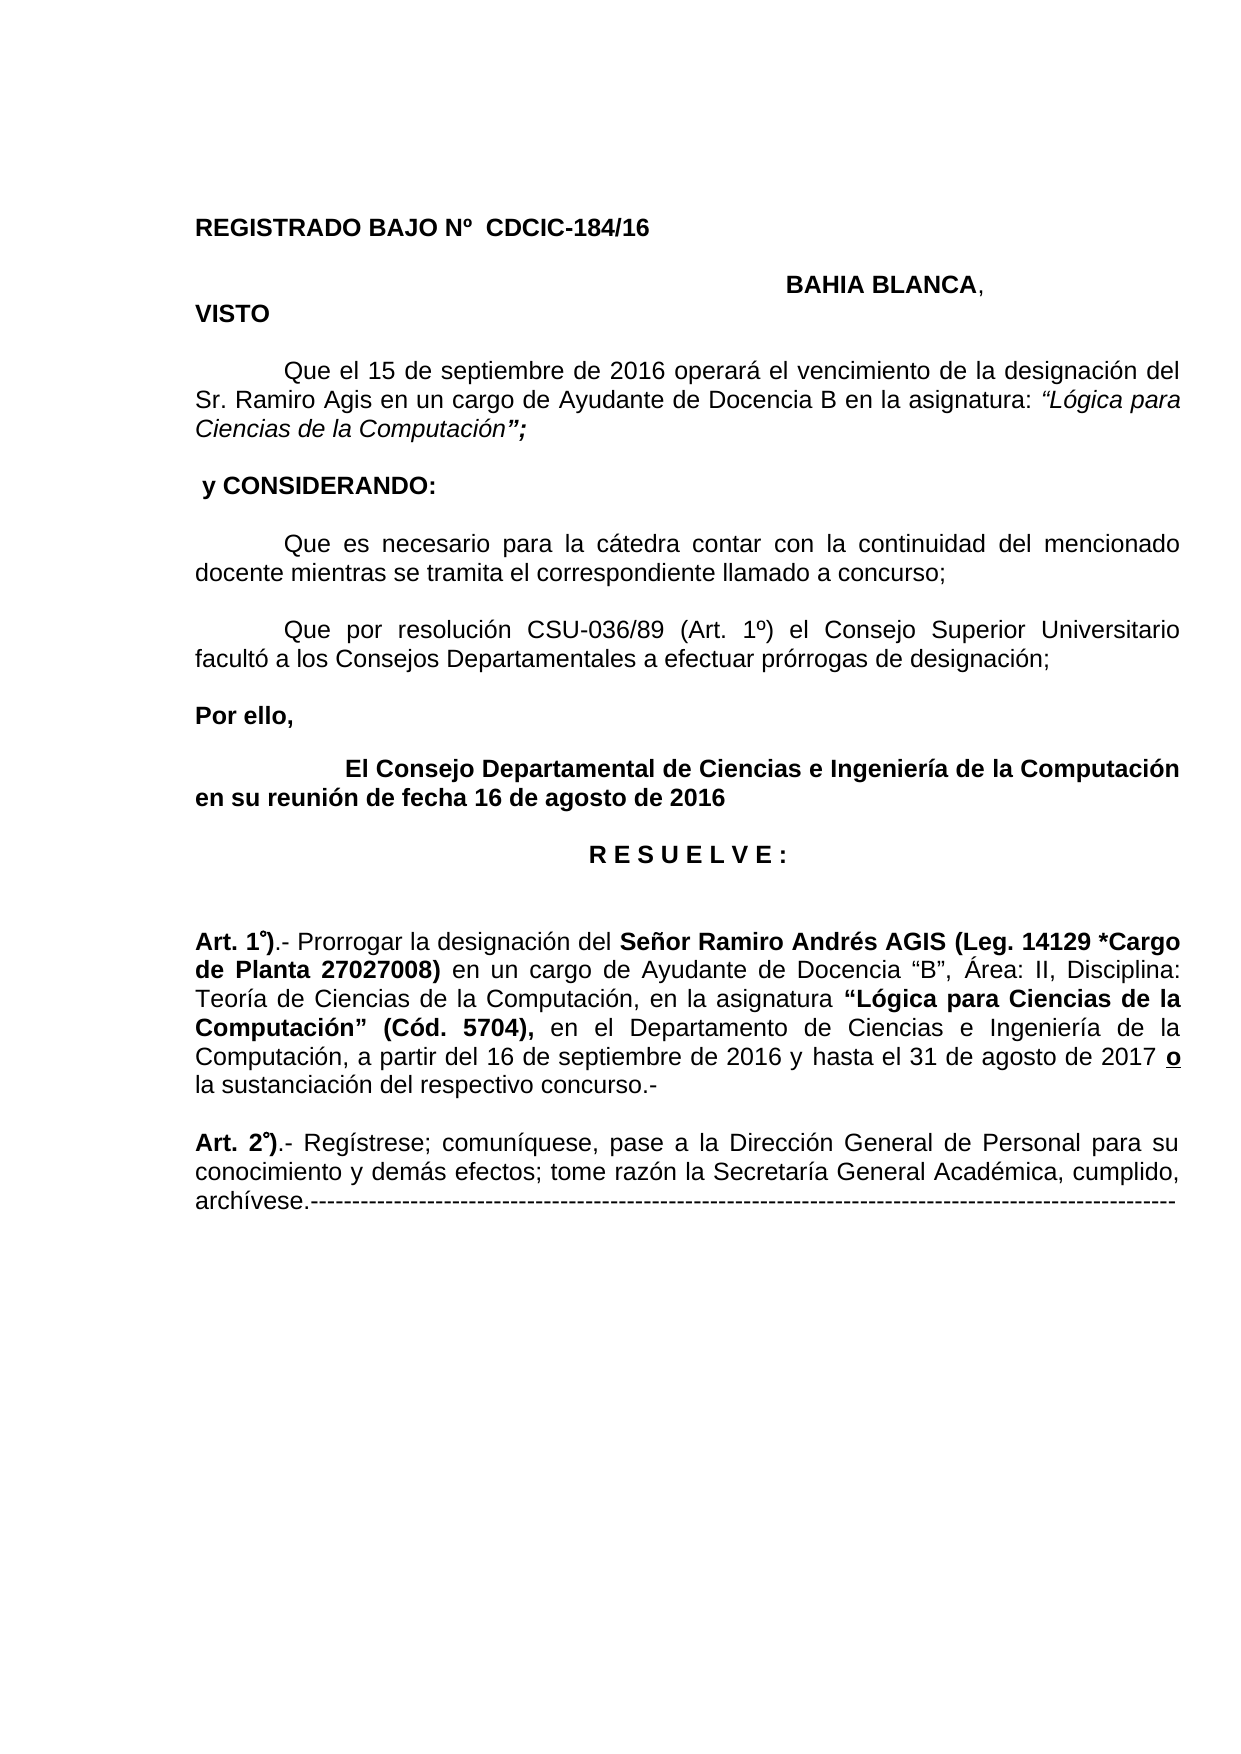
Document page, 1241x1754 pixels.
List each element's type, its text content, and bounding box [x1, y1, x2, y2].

text BAHIA BLANCA, [195, 270, 1181, 299]
text Que es necesario para la cátedra contar con la continuidad del mencionado docente mientras se tramita el correspondiente llamado a concurso; [195, 529, 1181, 586]
text Que el 15 de septiembre de 2016 operará el vencimiento de la designación del Sr. Ramiro Agis en un cargo de Ayudante de Docencia B en la asignatura: “Lógica para Ciencias de la Computación”; [195, 356, 1181, 443]
text y CONSIDERANDO: [195, 471, 1181, 500]
text Que por resolución CSU-036/89 (Art. 1º) el Consejo Superior Universitario facultó a los Consejos Departamentales a efectuar prórrogas de designación; [195, 615, 1181, 673]
subtitle REGISTRADO BAJO Nº CDCIC-184/16 [195, 213, 1181, 241]
text El Consejo Departamental de Ciencias e Ingeniería de la Computación en su reunión de fecha 16 de agosto de 2016 [195, 754, 1181, 812]
text Art. 2).- Regístrese; comuníquese, pase a la Dirección General de Personal para su conocimiento y demás efectos; tome razón la Secretaría General Académica, cumplido, archívese.-------------------------------------------------------------------------------------------------------- [195, 1128, 1181, 1214]
text Art. 1).- Prorrogar la designación del Señor Ramiro Andrés AGIS (Leg. 14129 *Cargo de Planta 27027008) en un cargo de Ayudante de Docencia “B”, Área: II, Disciplina: Teoría de Ciencias de la Computación, en la asignatura “Lógica para Ciencias de la Computación” (Cód. 5704), en el Departamento de Ciencias e Ingeniería de la Computación, a partir del 16 de septiembre de 2016 y hasta el 31 de agosto de 2017 o la sustanciación del respectivo concurso.- [195, 927, 1181, 1099]
text R E S U E L V E : [195, 840, 1181, 869]
text VISTO [195, 299, 1181, 328]
text Por ello, [195, 701, 1181, 730]
